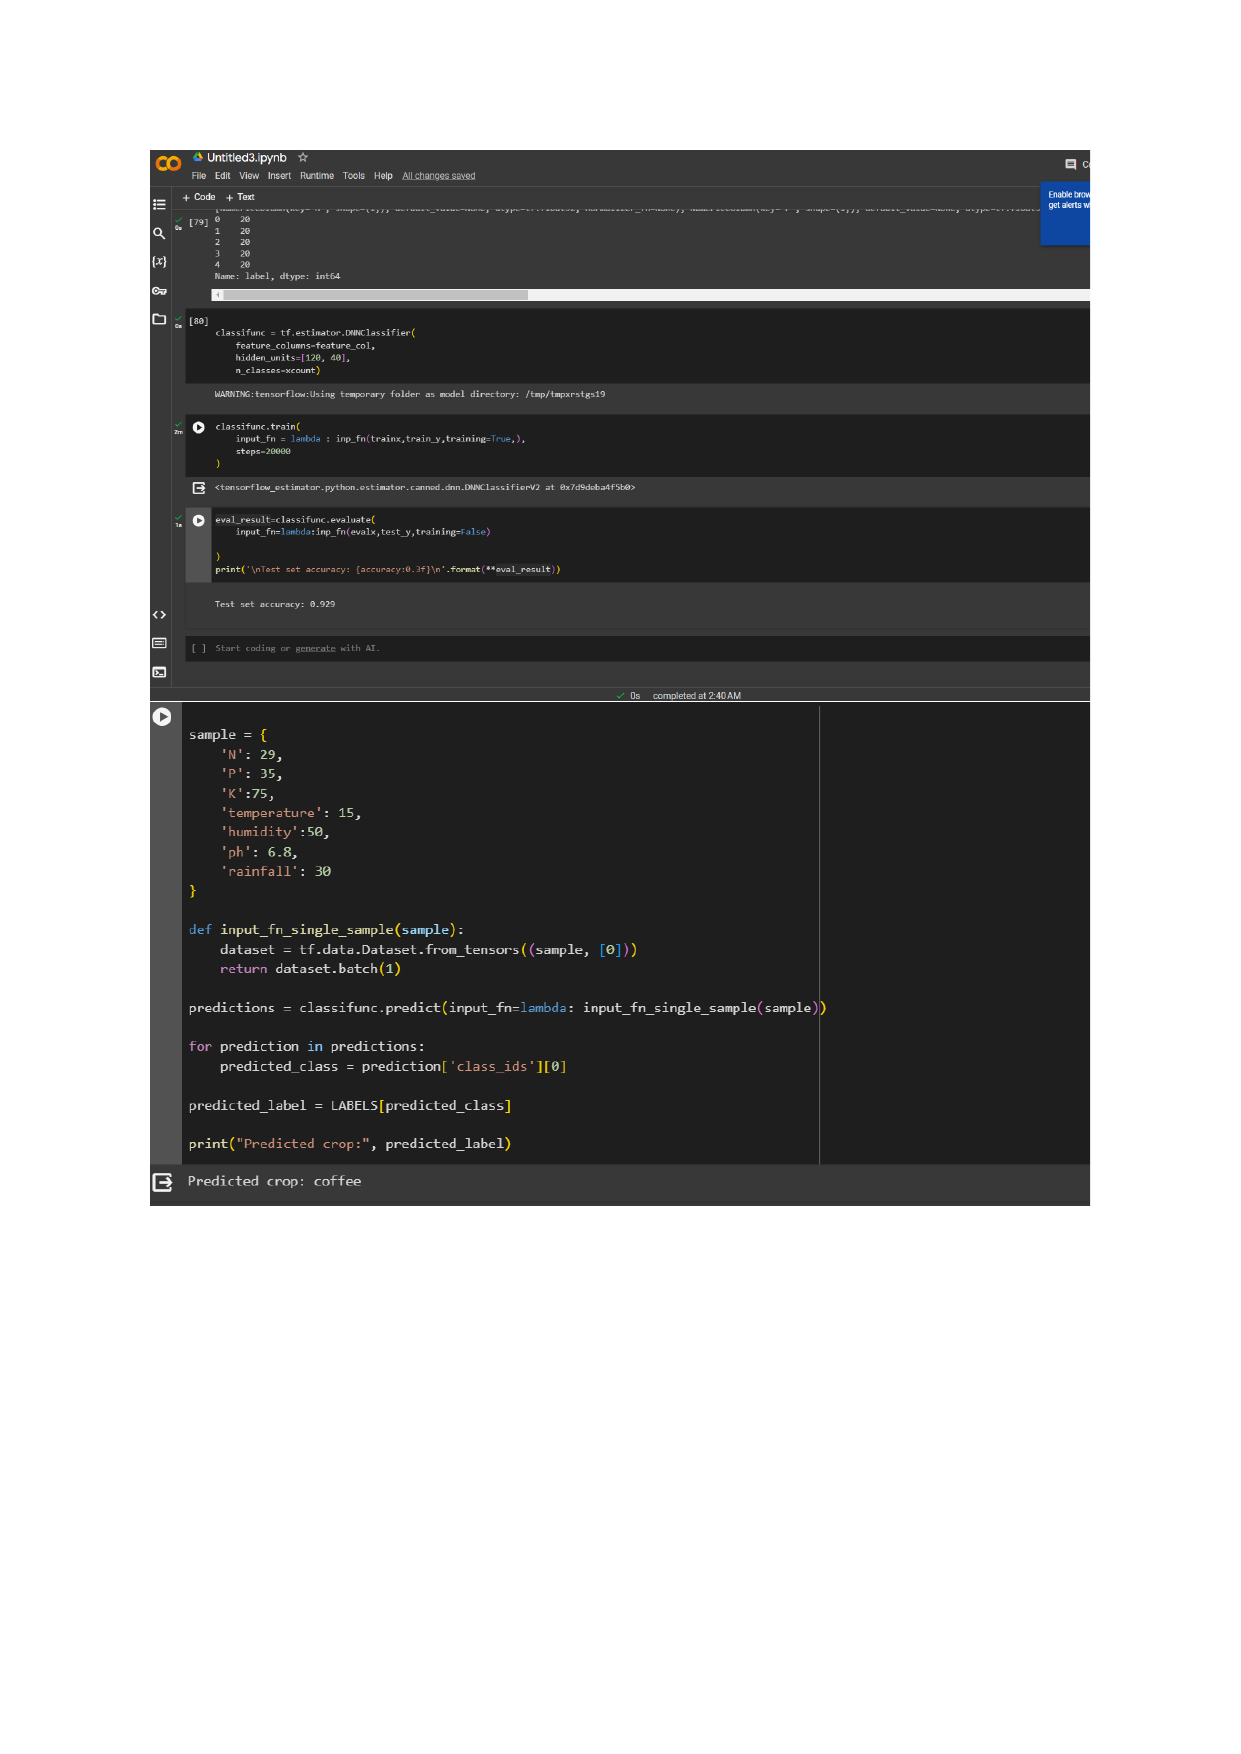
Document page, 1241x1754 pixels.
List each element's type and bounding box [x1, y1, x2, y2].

picture [150, 702, 1091, 1206]
picture [150, 150, 1091, 701]
